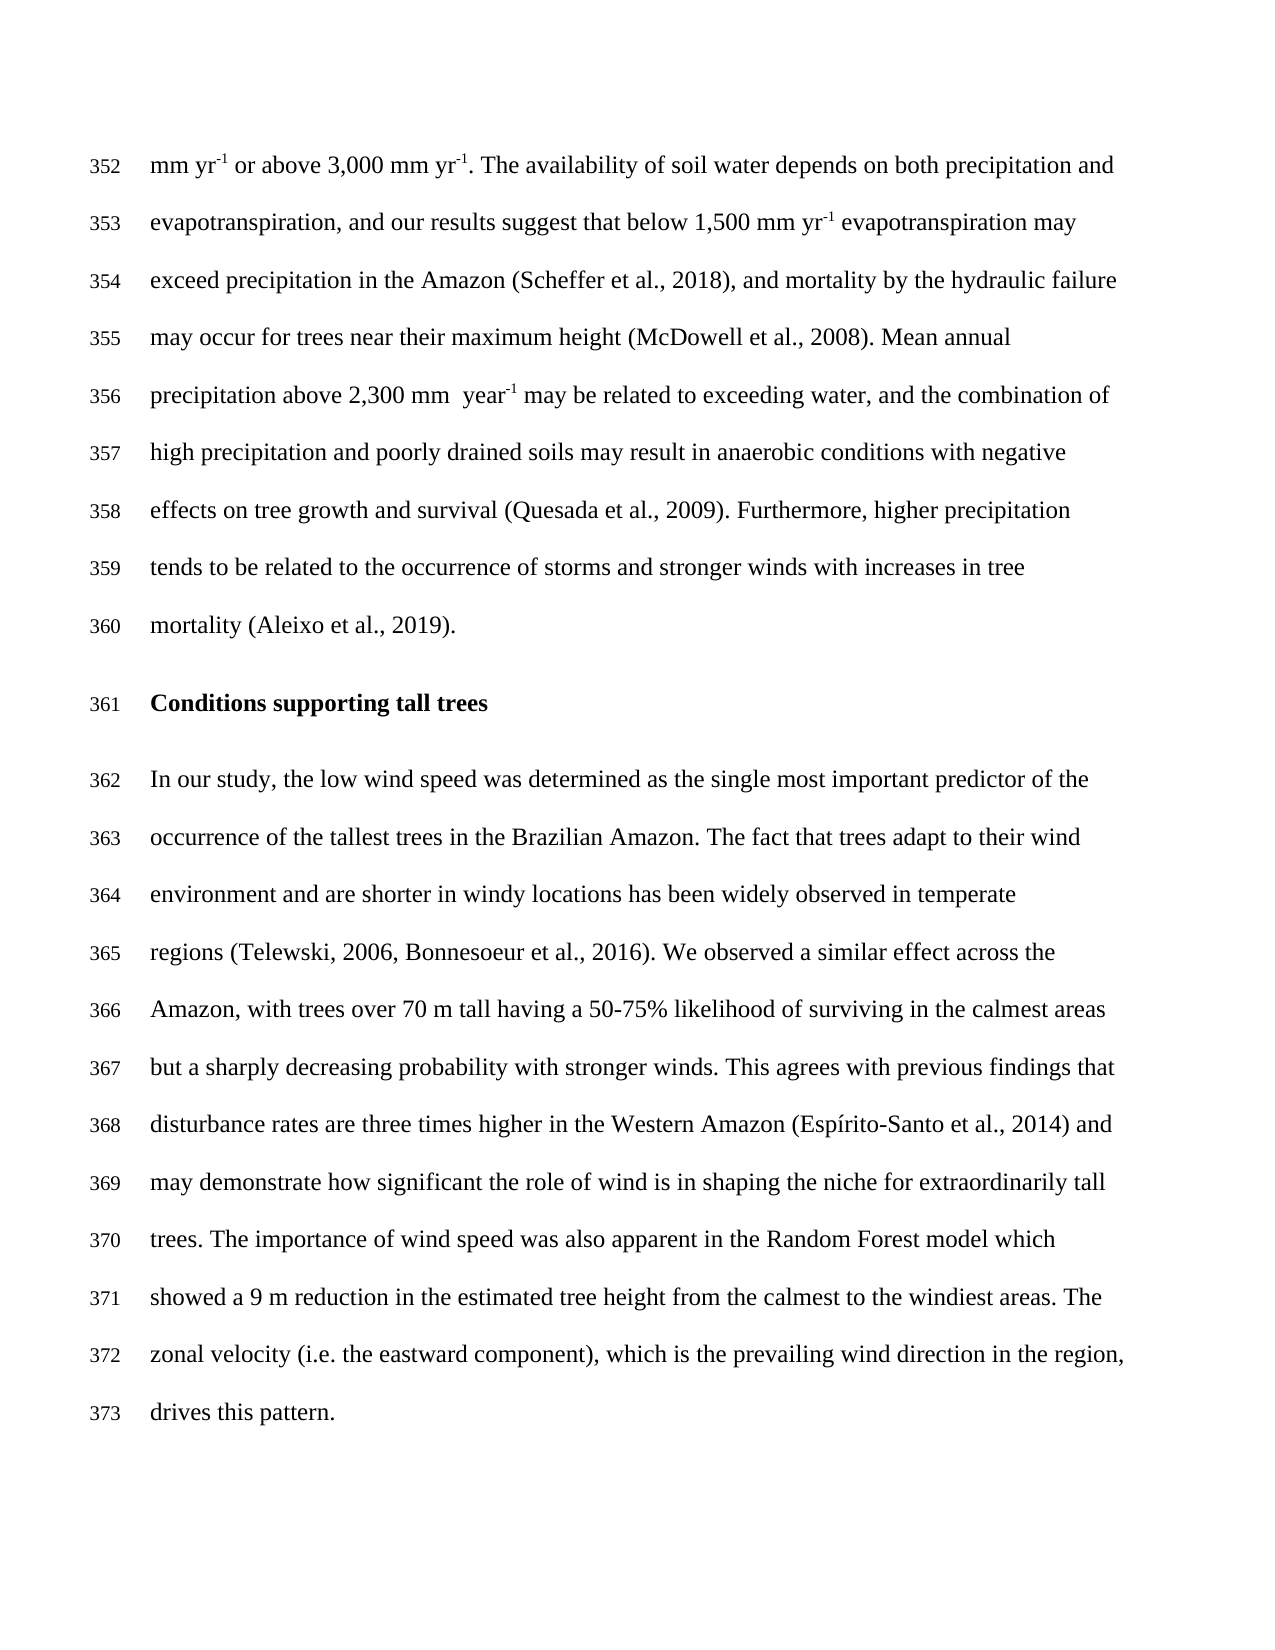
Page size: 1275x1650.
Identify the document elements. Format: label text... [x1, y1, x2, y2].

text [150, 150, 1125, 639]
subtitle Conditions supporting tall trees [150, 688, 1125, 717]
text In our study, the low wind speed was determined as the single most important predictor of the occurrence of the tallest trees in the Brazilian Amazon. The fact that trees adapt to their wind environment and are shorter in windy locations has been widely observed in temperate regions (Telewski, 2006, Bonnesoeur et al., 2016). We observed a similar effect across the Amazon, with trees over 70 m tall having a 50-75% likelihood of surviving in the calmest areas but a sharply decreasing probability with stronger winds. This agrees with previous findings that disturbance rates are three times higher in the Western Amazon (Espírito-Santo et al., 2014) and may demonstrate how significant the role of wind is in shaping the niche for extraordinarily tall trees. The importance of wind speed was also apparent in the Random Forest model which showed a 9 m reduction in the estimated tree height from the calmest to the windiest areas. The zonal velocity (i.e. the eastward component), which is the prevailing wind direction in the region, drives this pattern. [150, 764, 1125, 1426]
